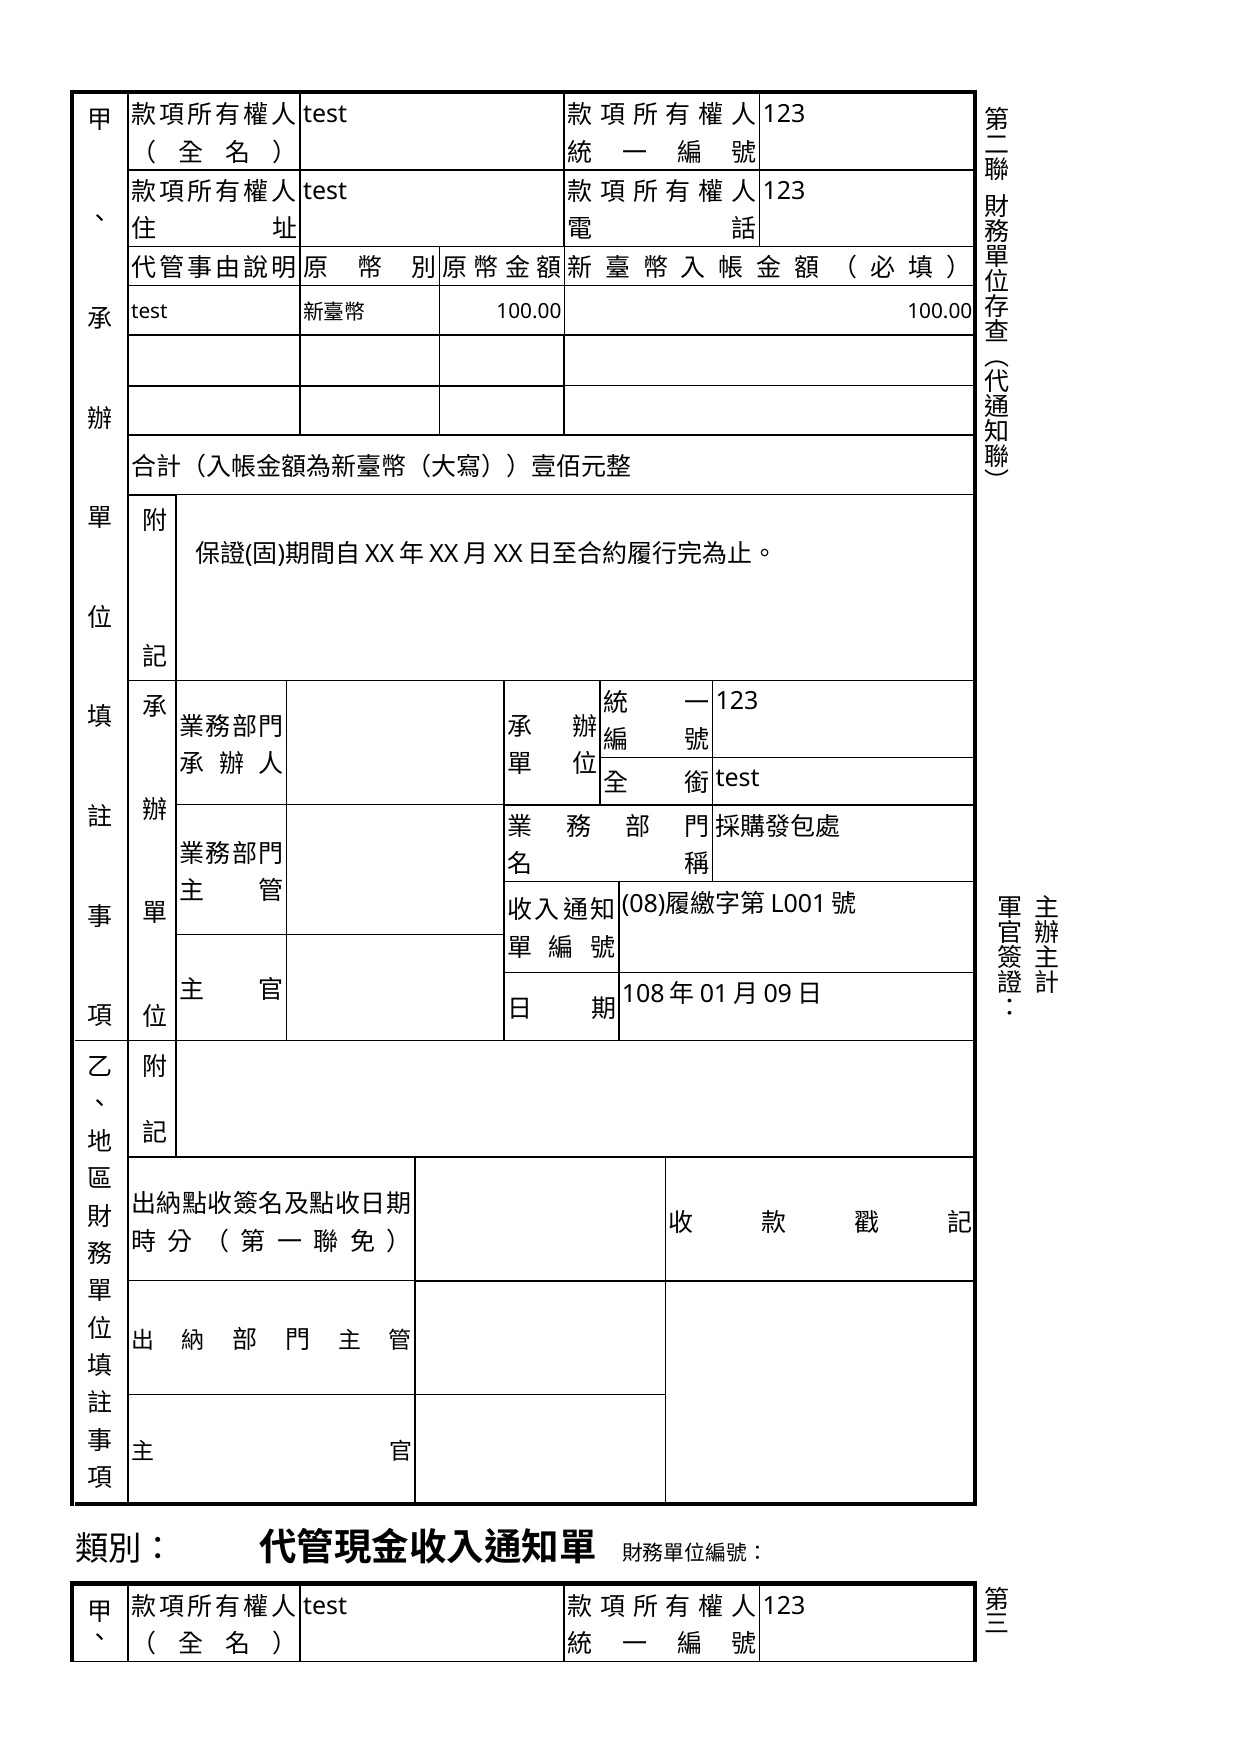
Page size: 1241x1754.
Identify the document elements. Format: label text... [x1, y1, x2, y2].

table_header 款項所有權人 統一編號 [565, 1586, 759, 1661]
table_cell 新臺幣 [301, 286, 439, 334]
table_cell 收款戳記 [666, 1158, 973, 1280]
table_cell 款項所有權人 電 話 [565, 171, 759, 246]
table_cell 採購發包處 [713, 806, 973, 881]
table_cell 100.00 [440, 286, 564, 334]
table_cell 承辦 單位 [505, 681, 599, 804]
table_cell [177, 1041, 973, 1156]
table_cell 100.00 [565, 286, 973, 334]
table_cell test [713, 758, 973, 804]
table_cell (08)履繳字第L001號 [620, 882, 973, 971]
table_cell 業務部門承辦人 [177, 681, 286, 804]
table_header 123 [760, 94, 973, 169]
table_cell 新臺幣入帳金額（必填） [565, 247, 973, 285]
table_cell [666, 1282, 973, 1501]
table_cell 收入通知單編號 [505, 882, 618, 971]
table_cell 123 [760, 171, 973, 246]
table_header 款項所有權人 （全名） [129, 1586, 299, 1661]
table_cell 保證(固)期間自XX年XX月XX日至合約履行完為止。 [177, 495, 973, 680]
table_cell 123 [713, 681, 973, 756]
table_cell [416, 1282, 665, 1394]
table_cell [565, 336, 973, 385]
table_header test [301, 94, 563, 169]
table_cell 合計（入帳金額為新臺幣（大寫））壹佰元整 [129, 436, 973, 494]
table_cell test [129, 286, 299, 334]
table_cell 乙、地區財務單位填註事項 [74, 1041, 127, 1501]
table_header 甲、承辦單位填註事項 [74, 94, 127, 1040]
table_cell 全銜 [601, 758, 712, 804]
table_cell 主官 [129, 1395, 414, 1501]
table_cell [416, 1158, 665, 1280]
table_header 款項所有權人 （全名） [129, 94, 299, 169]
table_header 甲、承辦單位填註事項 [74, 1586, 127, 1661]
table_cell 款項所有權人 住址 [129, 171, 299, 246]
table_cell 業務部門主管 [177, 805, 286, 934]
table_cell 代管事由說明 [129, 247, 299, 285]
table_cell 附記 [129, 496, 175, 680]
table_cell 業務部門 名稱 [505, 806, 712, 881]
table_cell [129, 387, 299, 434]
table_cell 統一 編號 [601, 681, 712, 756]
table_cell 出納部門主管 [129, 1281, 414, 1394]
table_cell [287, 805, 503, 934]
table_cell [301, 336, 439, 385]
table_cell 出納點收簽名及點收日期時分（第一聯免） [129, 1158, 414, 1280]
table_cell 附記 [129, 1041, 175, 1156]
text 類別： 代管現金收入通知單 財務單位編號： [75, 1506, 1165, 1581]
table_cell [416, 1395, 665, 1501]
table_cell [440, 336, 563, 385]
table_cell [565, 386, 973, 434]
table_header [977, 1581, 1056, 1661]
table_cell 原幣別 [301, 247, 439, 285]
table_cell 主官 [177, 935, 286, 1040]
table_header 123 [760, 1586, 973, 1661]
table_header 第二聯 財務單位存查（代通知聯） 財務單位存查（代通知聯） [977, 90, 1056, 680]
table_cell 主辦主計 軍官簽證： [977, 881, 1069, 1501]
table_header test [301, 1586, 563, 1661]
table_cell 108年01月09日 [620, 973, 973, 1040]
table_cell test [301, 171, 563, 246]
table_cell 日期 [505, 973, 618, 1040]
table_cell 原幣金額 [440, 247, 564, 285]
table_header 款項所有權人 統一編號 [565, 94, 759, 169]
table_cell [440, 387, 563, 434]
table_cell [129, 336, 299, 385]
table_cell [287, 681, 503, 804]
table_cell 承辦單位 [129, 681, 175, 1040]
table_cell [287, 935, 503, 1040]
table_cell [301, 387, 439, 434]
